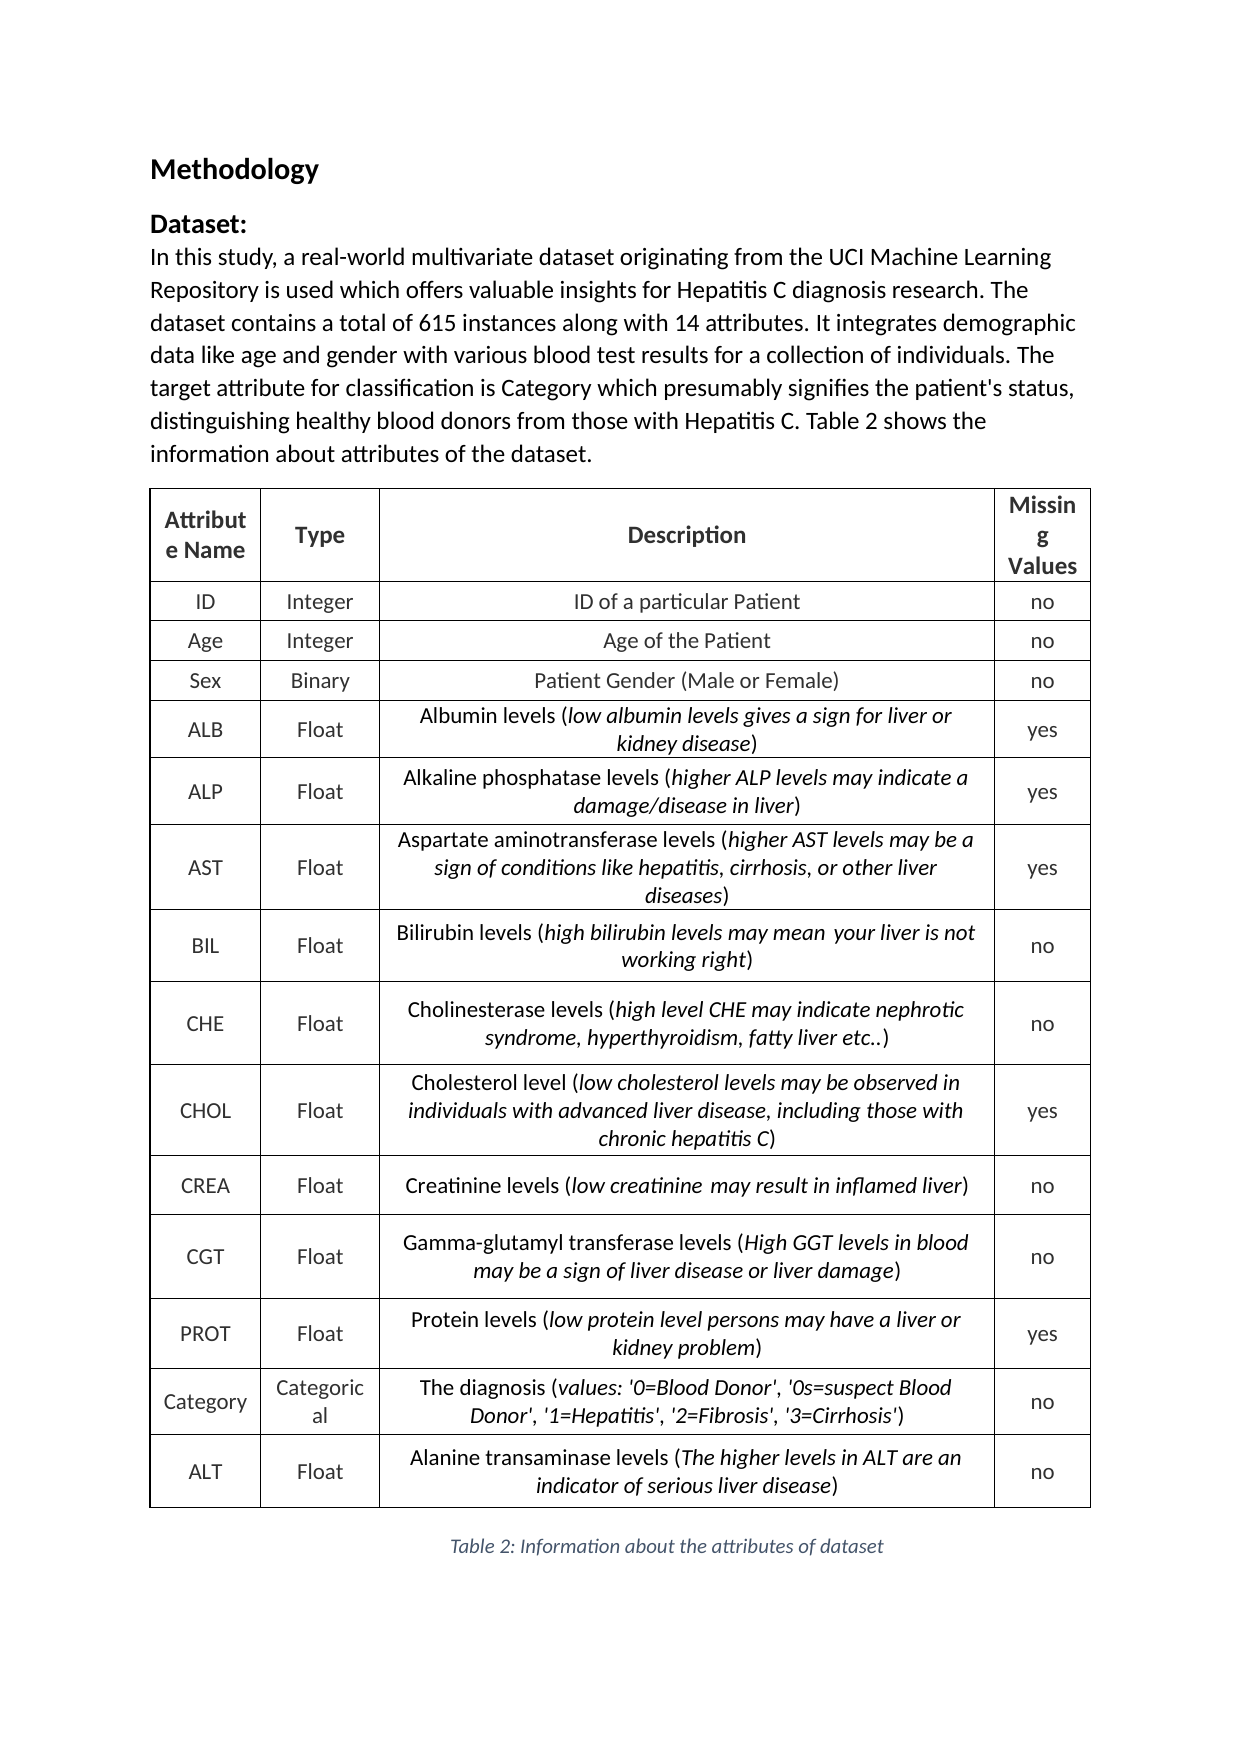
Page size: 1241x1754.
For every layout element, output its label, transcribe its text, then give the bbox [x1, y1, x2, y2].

table_cell Cholinesterase levels (high level CHE may indicate nephrotic syndrome, hyperthyroidism, fatty liver etc..) [380, 982, 994, 1063]
table_cell BIL [151, 910, 260, 981]
table_cell Bilirubin levels (high bilirubin levels may mean your liver is not working right) [380, 910, 994, 981]
table_cell CREA [151, 1156, 260, 1214]
table_header Attribute Name [151, 489, 260, 581]
text Table 2: Information about the attributes of dataset [450, 1533, 1090, 1559]
table_header Missing Values [995, 489, 1090, 581]
table_cell CHOL [151, 1065, 260, 1155]
table_cell Alanine transaminase levels (The higher levels in ALT are an indicator of serious liver disease) [380, 1435, 994, 1507]
table_cell no [995, 1369, 1090, 1434]
table_cell Float [261, 1156, 379, 1214]
table_cell Albumin levels (low albumin levels gives a sign for liver or kidney disease) [380, 701, 994, 757]
table_cell Float [261, 701, 379, 757]
table_cell Float [261, 1215, 379, 1298]
table_cell ID of a particular Patient [380, 582, 994, 620]
table_cell Sex [151, 661, 260, 700]
table_cell Float [261, 982, 379, 1063]
table_cell Integer [261, 582, 379, 620]
table_cell no [995, 621, 1090, 660]
table_cell ALT [151, 1435, 260, 1507]
table_cell ALP [151, 758, 260, 824]
table_cell Protein levels (low protein level persons may have a liver or kidney problem) [380, 1299, 994, 1368]
text In this study, a real-world multivariate dataset originating from the UCI Machine Learning Repository is used which offers valuable insights for Hepatitis C diagnosis research. The dataset contains a total of 615 instances along with 14 attributes. It integrates demographic data like age and gender with various blood test results for a collection of individuals. The target attribute for classification is Category which presumably signifies the patient's status, distinguishing healthy blood donors from those with Hepatitis C. Table 2 shows the information about attributes of the dataset. [150, 241, 1090, 469]
table_cell Binary [261, 661, 379, 700]
table_cell Category [151, 1369, 260, 1434]
table_cell Age of the Patient [380, 621, 994, 660]
table_cell PROT [151, 1299, 260, 1368]
table_cell no [995, 910, 1090, 981]
table_header Type [261, 489, 379, 581]
table_cell no [995, 1156, 1090, 1214]
table_cell ID [151, 582, 260, 620]
table_cell no [995, 982, 1090, 1063]
table_header Description [380, 489, 994, 581]
table_cell yes [995, 701, 1090, 757]
table_cell Cholesterol level (low cholesterol levels may be observed in individuals with advanced liver disease, including those with chronic hepatitis C) [380, 1065, 994, 1155]
text Dataset: [150, 206, 1090, 241]
table_cell Float [261, 1065, 379, 1155]
table_cell Alkaline phosphatase levels (higher ALP levels may indicate a damage/disease in liver) [380, 758, 994, 824]
table_cell Float [261, 825, 379, 909]
text Methodology [150, 150, 1090, 187]
table_cell no [995, 661, 1090, 700]
table_cell The diagnosis (values: '0=Blood Donor', '0s=suspect Blood Donor', '1=Hepatitis', '2=Fibrosis', '3=Cirrhosis') [380, 1369, 994, 1434]
table_cell Float [261, 758, 379, 824]
table_cell Aspartate aminotransferase levels (higher AST levels may be a sign of conditions like hepatitis, cirrhosis, or other liver diseases) [380, 825, 994, 909]
table_cell Float [261, 1435, 379, 1507]
table_cell yes [995, 1065, 1090, 1155]
table_cell Integer [261, 621, 379, 660]
table_cell CGT [151, 1215, 260, 1298]
table_cell Age [151, 621, 260, 660]
table_cell yes [995, 1299, 1090, 1368]
table_cell AST [151, 825, 260, 909]
table_cell Float [261, 910, 379, 981]
table_cell yes [995, 825, 1090, 909]
table_cell no [995, 1435, 1090, 1507]
table_cell ALB [151, 701, 260, 757]
table_cell Patient Gender (Male or Female) [380, 661, 994, 700]
table_cell Creatinine levels (low creatinine may result in inflamed liver) [380, 1156, 994, 1214]
table_cell Categorical [261, 1369, 379, 1434]
table_cell Float [261, 1299, 379, 1368]
table_cell Gamma-glutamyl transferase levels (High GGT levels in blood may be a sign of liver disease or liver damage) [380, 1215, 994, 1298]
table_cell no [995, 582, 1090, 620]
table_cell CHE [151, 982, 260, 1063]
table_cell yes [995, 758, 1090, 824]
table_cell no [995, 1215, 1090, 1298]
